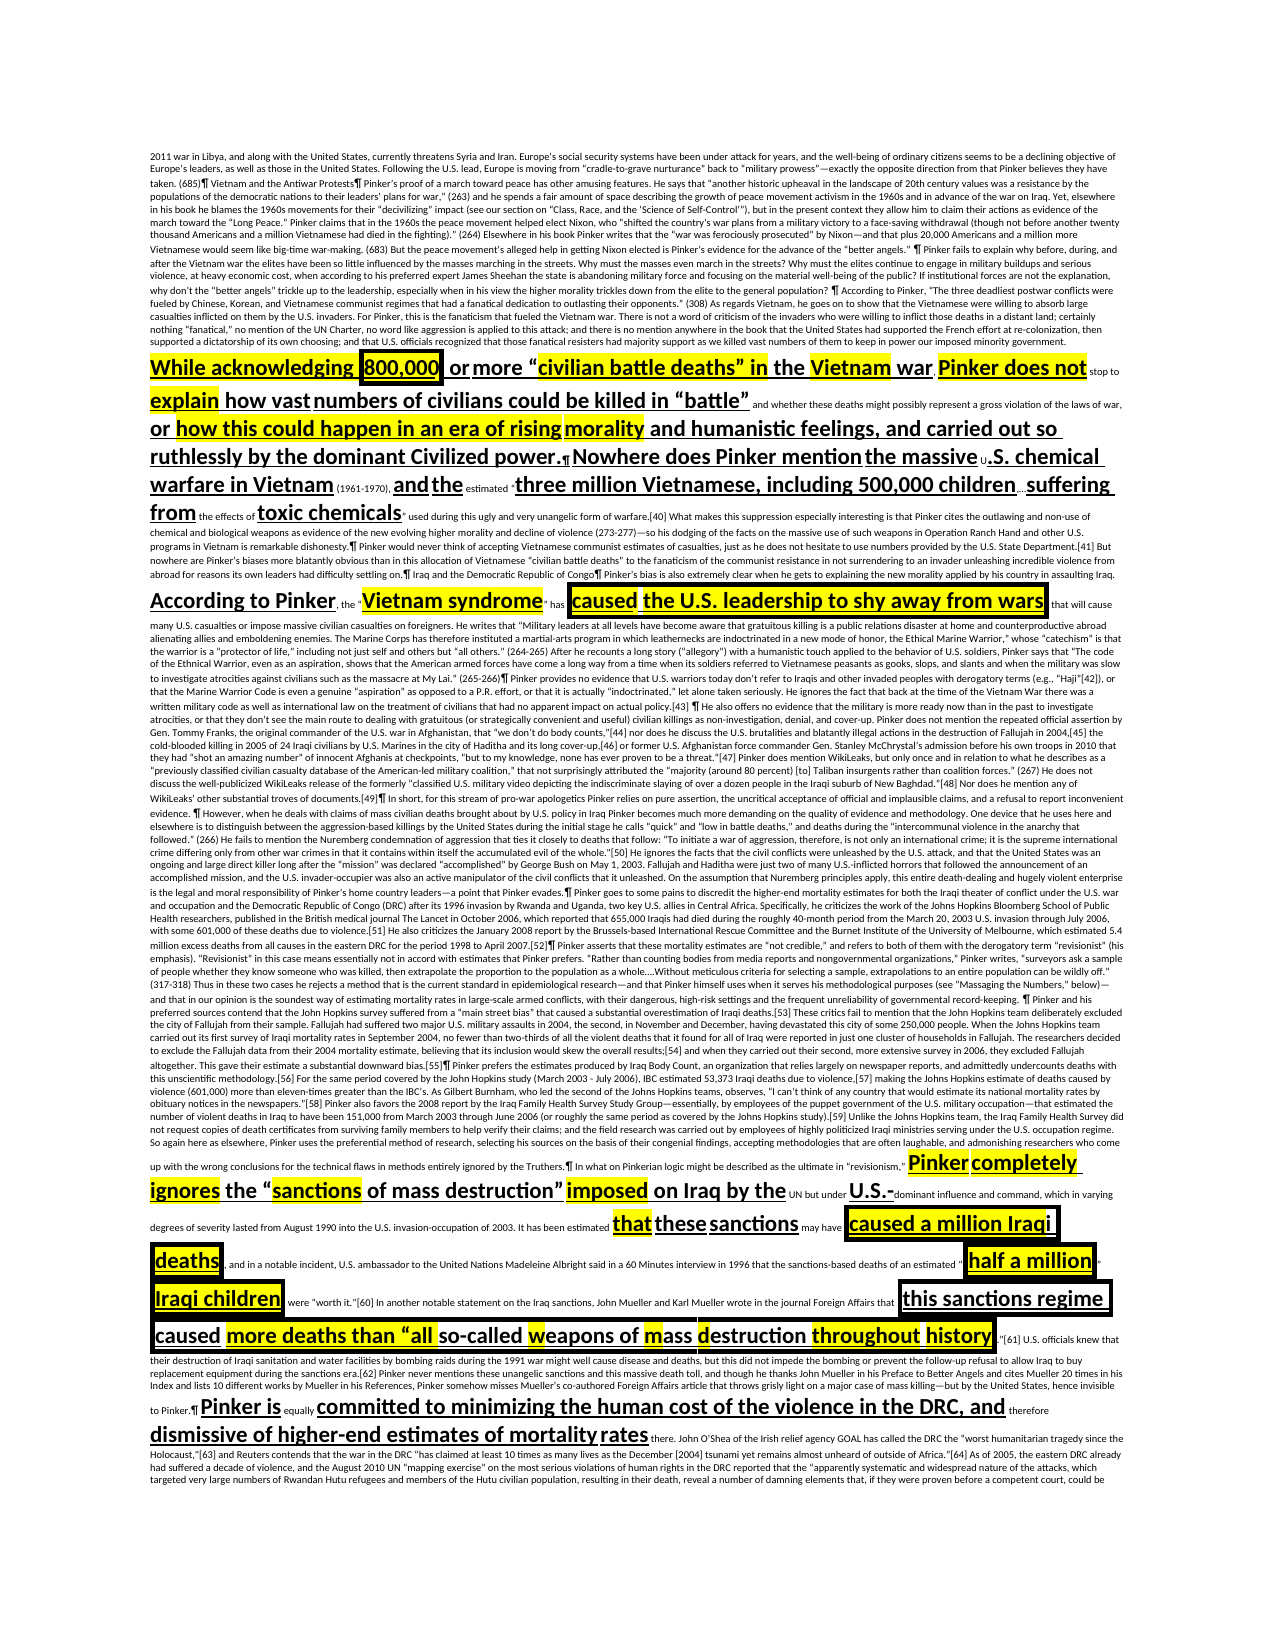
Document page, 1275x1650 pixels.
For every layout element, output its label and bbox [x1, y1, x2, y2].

text [150, 150, 1125, 1486]
